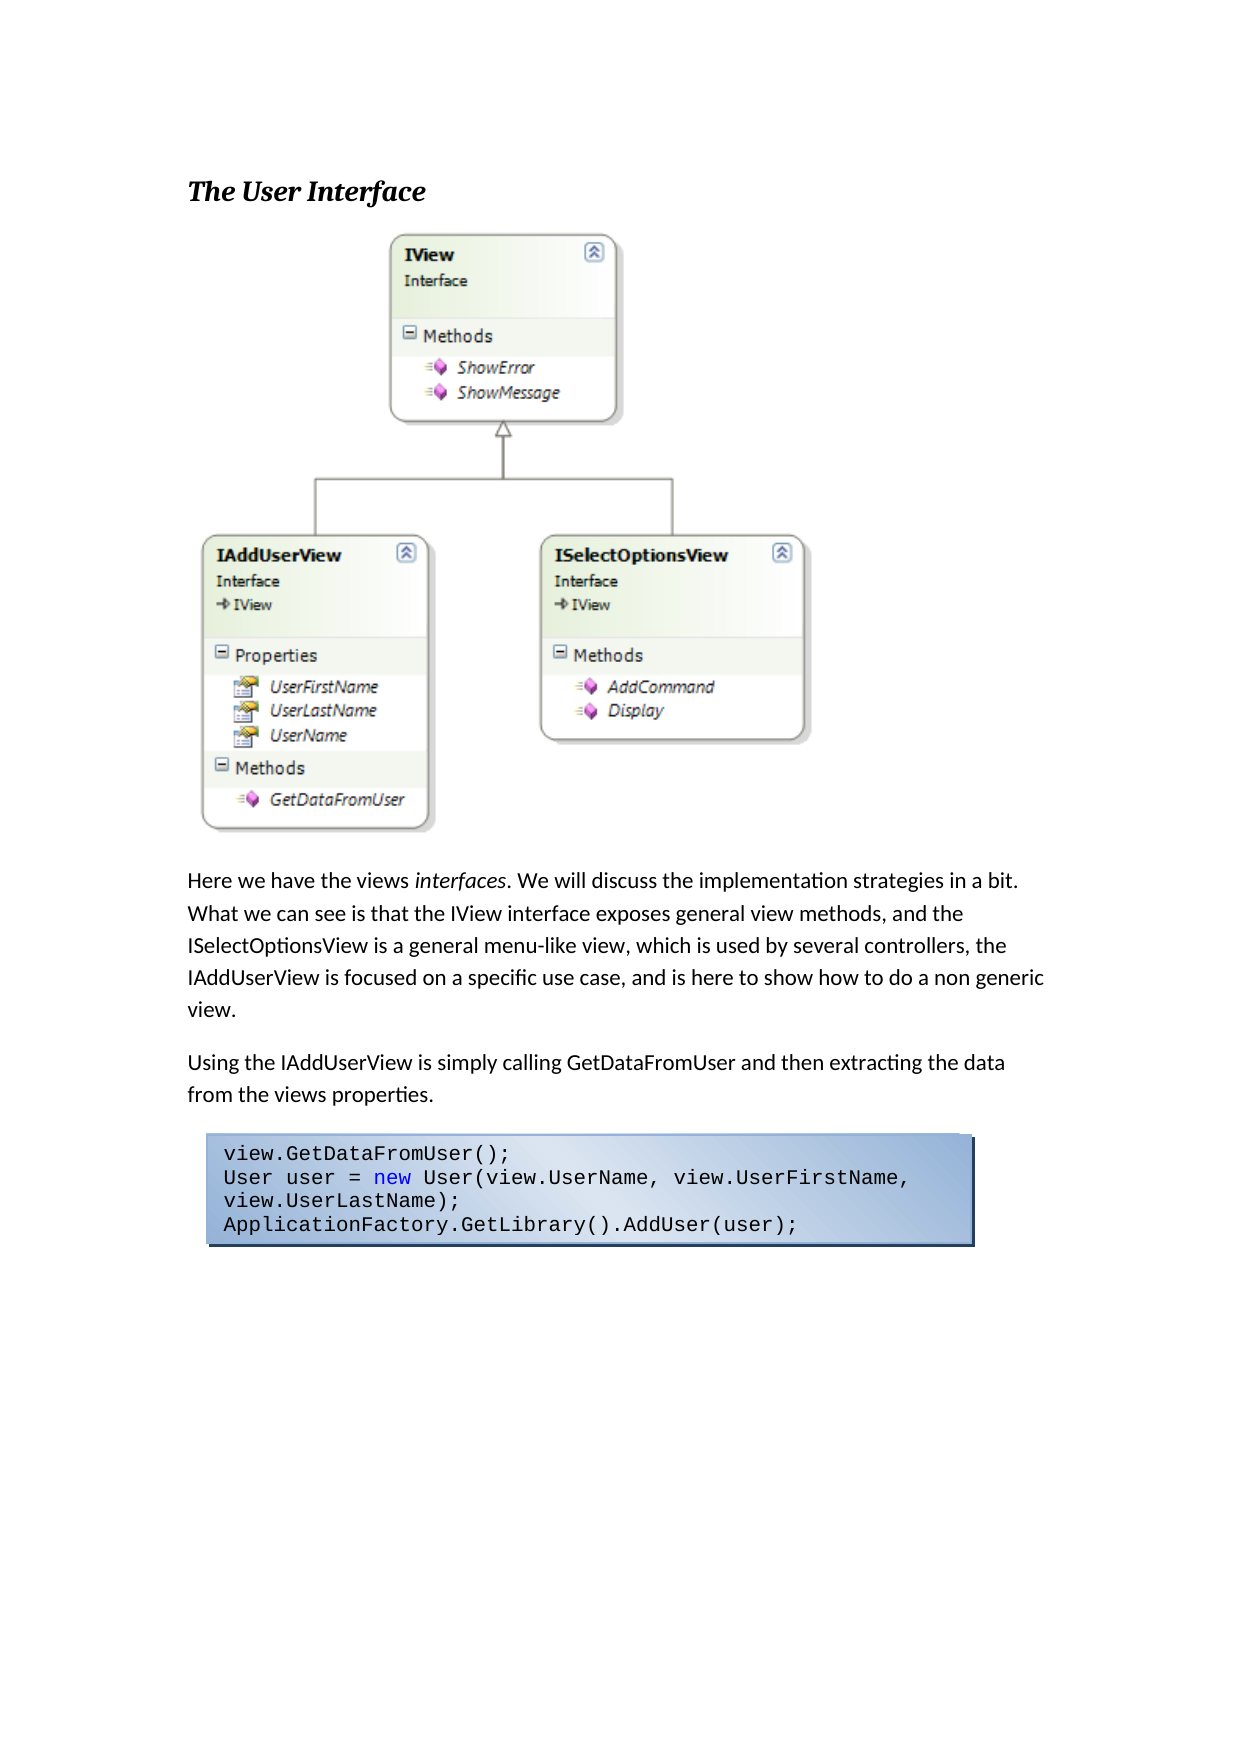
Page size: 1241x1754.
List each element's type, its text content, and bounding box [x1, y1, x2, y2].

subtitle The User Interface [187, 175, 1053, 208]
text Using the IAddUserView is simply calling GetDataFromUser and then extracting the data from the views properties. [187, 1048, 1053, 1109]
picture [187, 219, 818, 842]
text Here we have the views interfaces. We will discuss the implementation strategies in a bit. What we can see is that the IView interface exposes general view methods, and the ISelectOptionsView is a general menu-like view, which is used by several controllers, the IAddUserView is focused on a specific use case, and is here to show how to do a non generic view. [187, 867, 1053, 1023]
